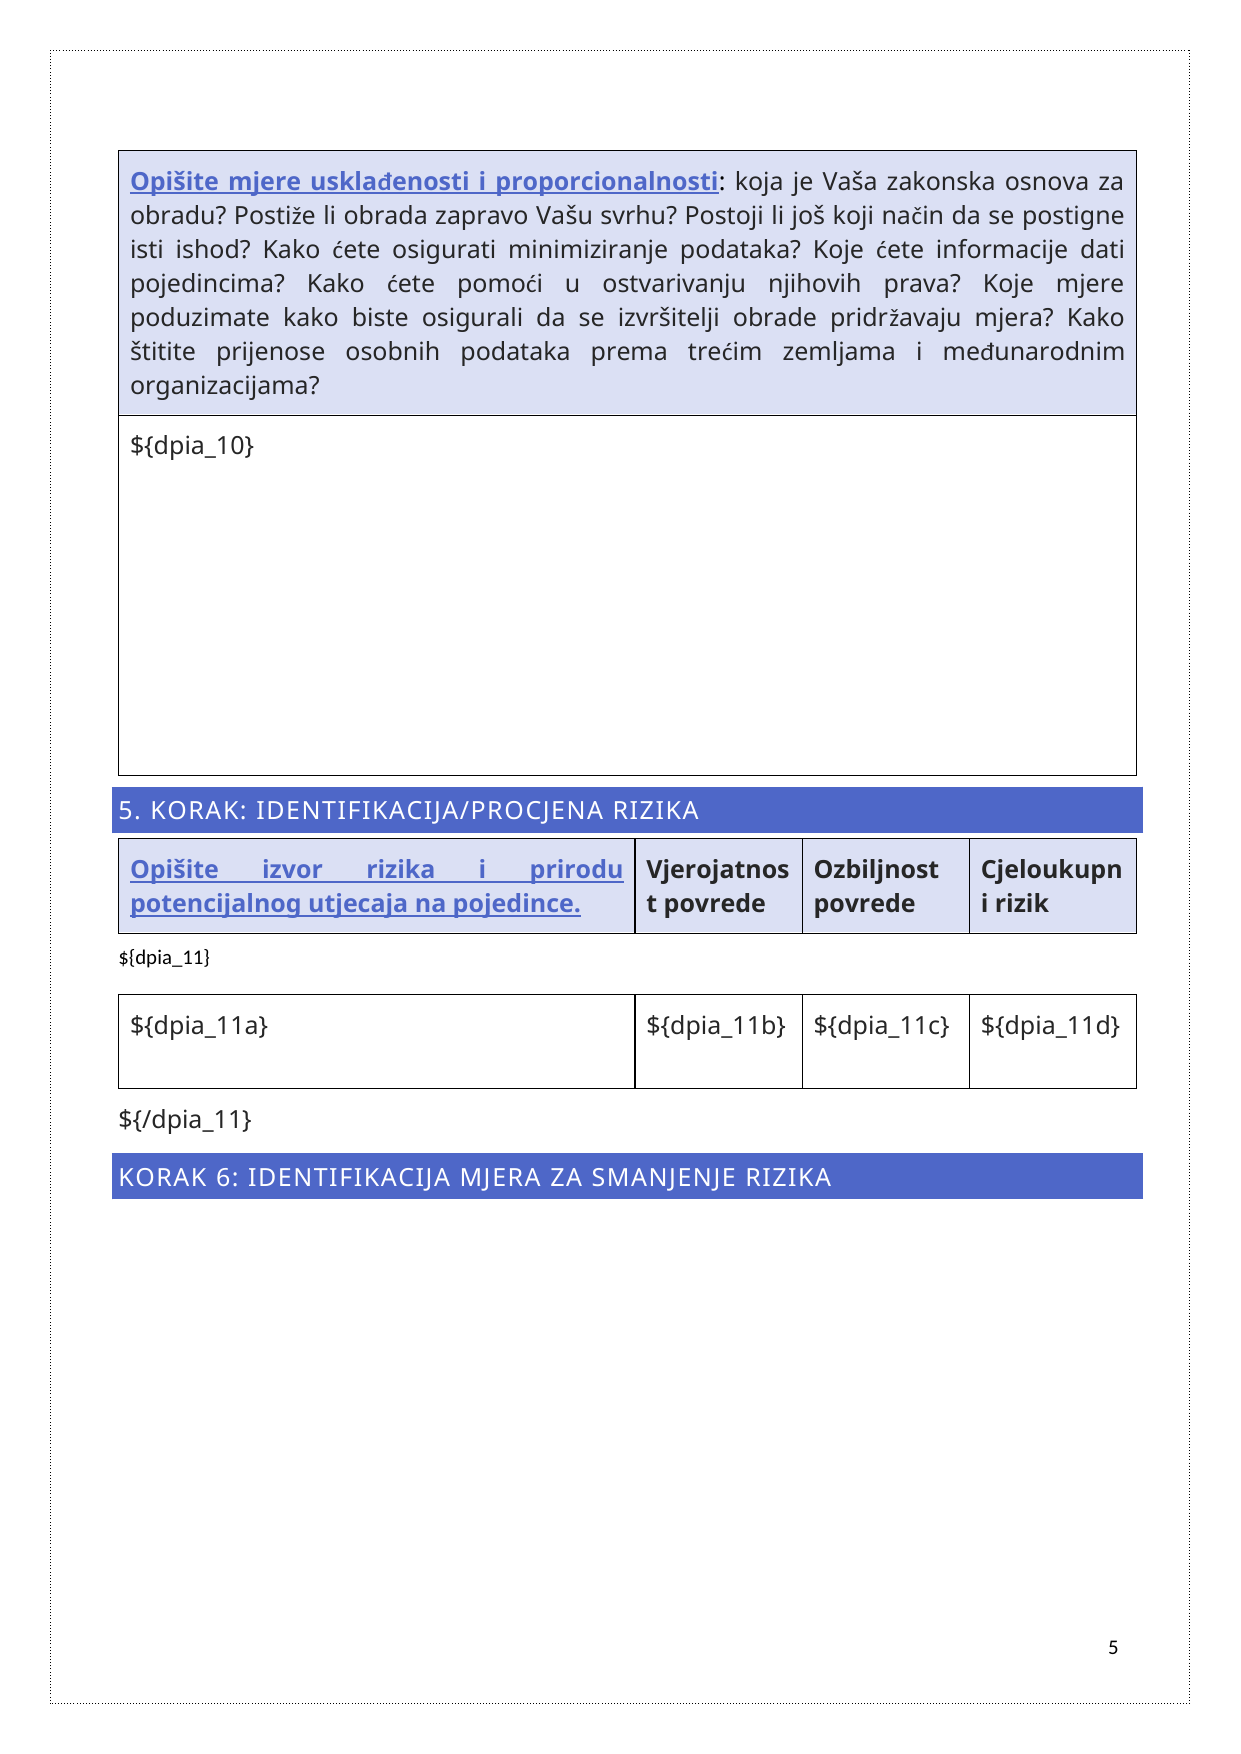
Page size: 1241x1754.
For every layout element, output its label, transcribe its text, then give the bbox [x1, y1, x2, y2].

subtitle KORAK 6: IDENTIFIkacija MJERa ZA SMANJENJE RIZIKA [118, 1159, 1137, 1193]
table_header ${dpia_11a} [119, 995, 634, 1088]
table_header ${dpia_11b} [636, 995, 802, 1088]
table_header Vjerojatnost povrede [636, 839, 802, 932]
table_header ${dpia_11d} [970, 995, 1136, 1088]
table_header Cjeloukupni rizik [970, 839, 1136, 932]
text ${dpia_11} [118, 944, 1137, 969]
table_header Opišite mjere usklađenosti i proporcionalnosti: koja je Vaša zakonska osnova za obradu? Postiže li obrada zapravo Vašu svrhu? Postoji li još koji način da se postigne isti ishod? Kako ćete osigurati minimiziranje podataka? Koje ćete informacije dati pojedincima? Kako ćete pomoći u ostvarivanju njihovih prava? Koje mjere poduzimate kako biste osigurali da se izvršitelji obrade pridržavaju mjera? Kako štitite prijenose osobnih podataka prema trećim zemljama i međunarodnim organizacijama? [119, 151, 1136, 414]
subtitle 5. KORAK: IDENTIFikacija/procjena RIZIKa [118, 793, 1137, 827]
text ${/dpia_11} [118, 1101, 1137, 1135]
table_header ${dpia_11c} [803, 995, 969, 1088]
table_header Ozbiljnost povrede [803, 839, 969, 932]
table_header Opišite izvor rizika i prirodu potencijalnog utjecaja na pojedince. [119, 839, 634, 932]
table_cell ${dpia_10} [119, 416, 1136, 775]
